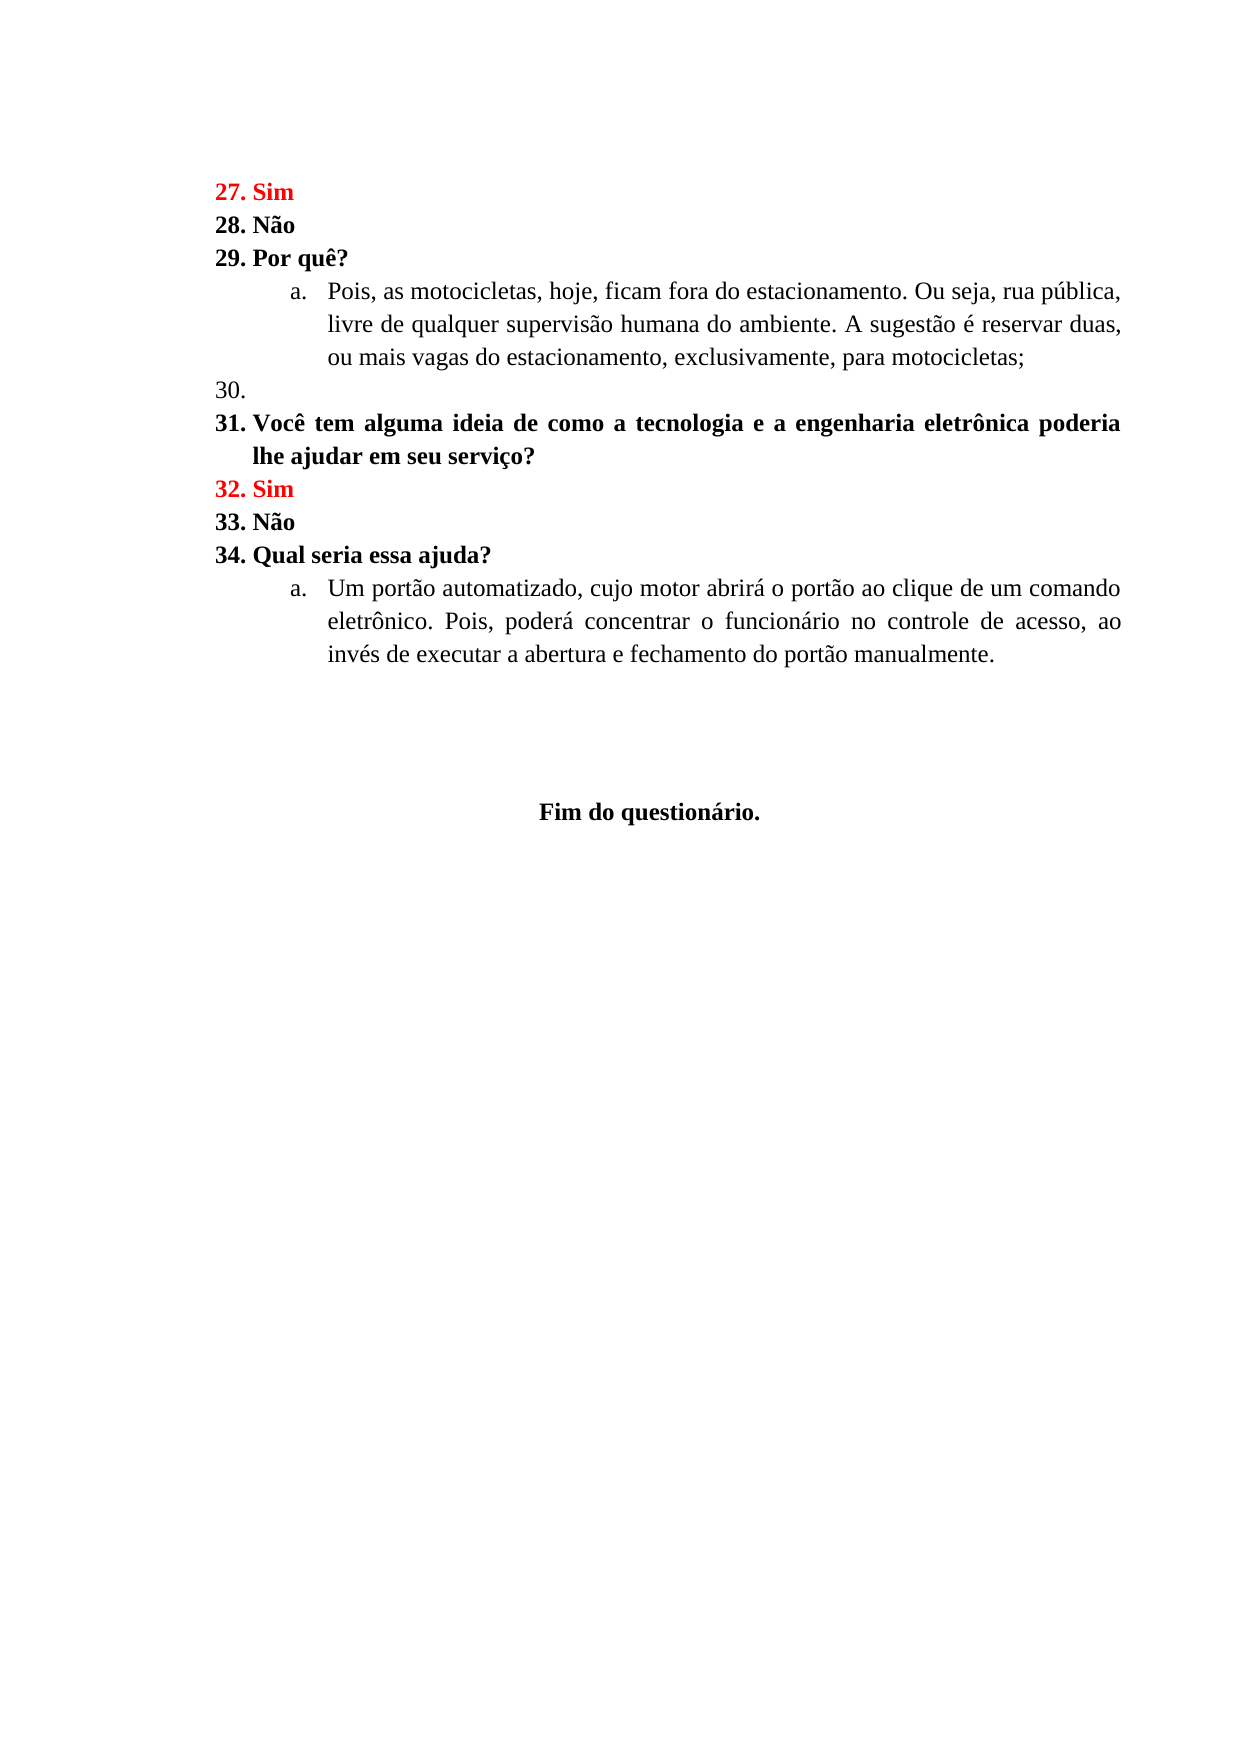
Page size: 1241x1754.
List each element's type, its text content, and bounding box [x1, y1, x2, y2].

text Fim do questionário. [177, 797, 1122, 825]
list Um portão automatizado, cujo motor abrirá o portão ao clique de um comando eletrônico. Pois, poderá concentrar o funcionário no controle de acesso, ao invés de executar a abertura e fechamento do portão manualmente. [290, 573, 1122, 668]
list Você tem alguma ideia de como a tecnologia e a engenharia eletrônica poderia lhe ajudar em seu serviço? [215, 408, 1122, 470]
list Pois, as motocicletas, hoje, ficam fora do estacionamento. Ou seja, rua pública, livre de qualquer supervisão humana do ambiente. A sugestão é reservar duas, ou mais vagas do estacionamento, exclusivamente, para motocicletas; [290, 276, 1122, 371]
list Sim [215, 177, 1122, 206]
list Sim [215, 474, 1122, 503]
list Não [215, 210, 1122, 239]
list Por quê? [215, 243, 1122, 272]
list Não [215, 507, 1122, 536]
list Qual seria essa ajuda? [215, 540, 1122, 569]
